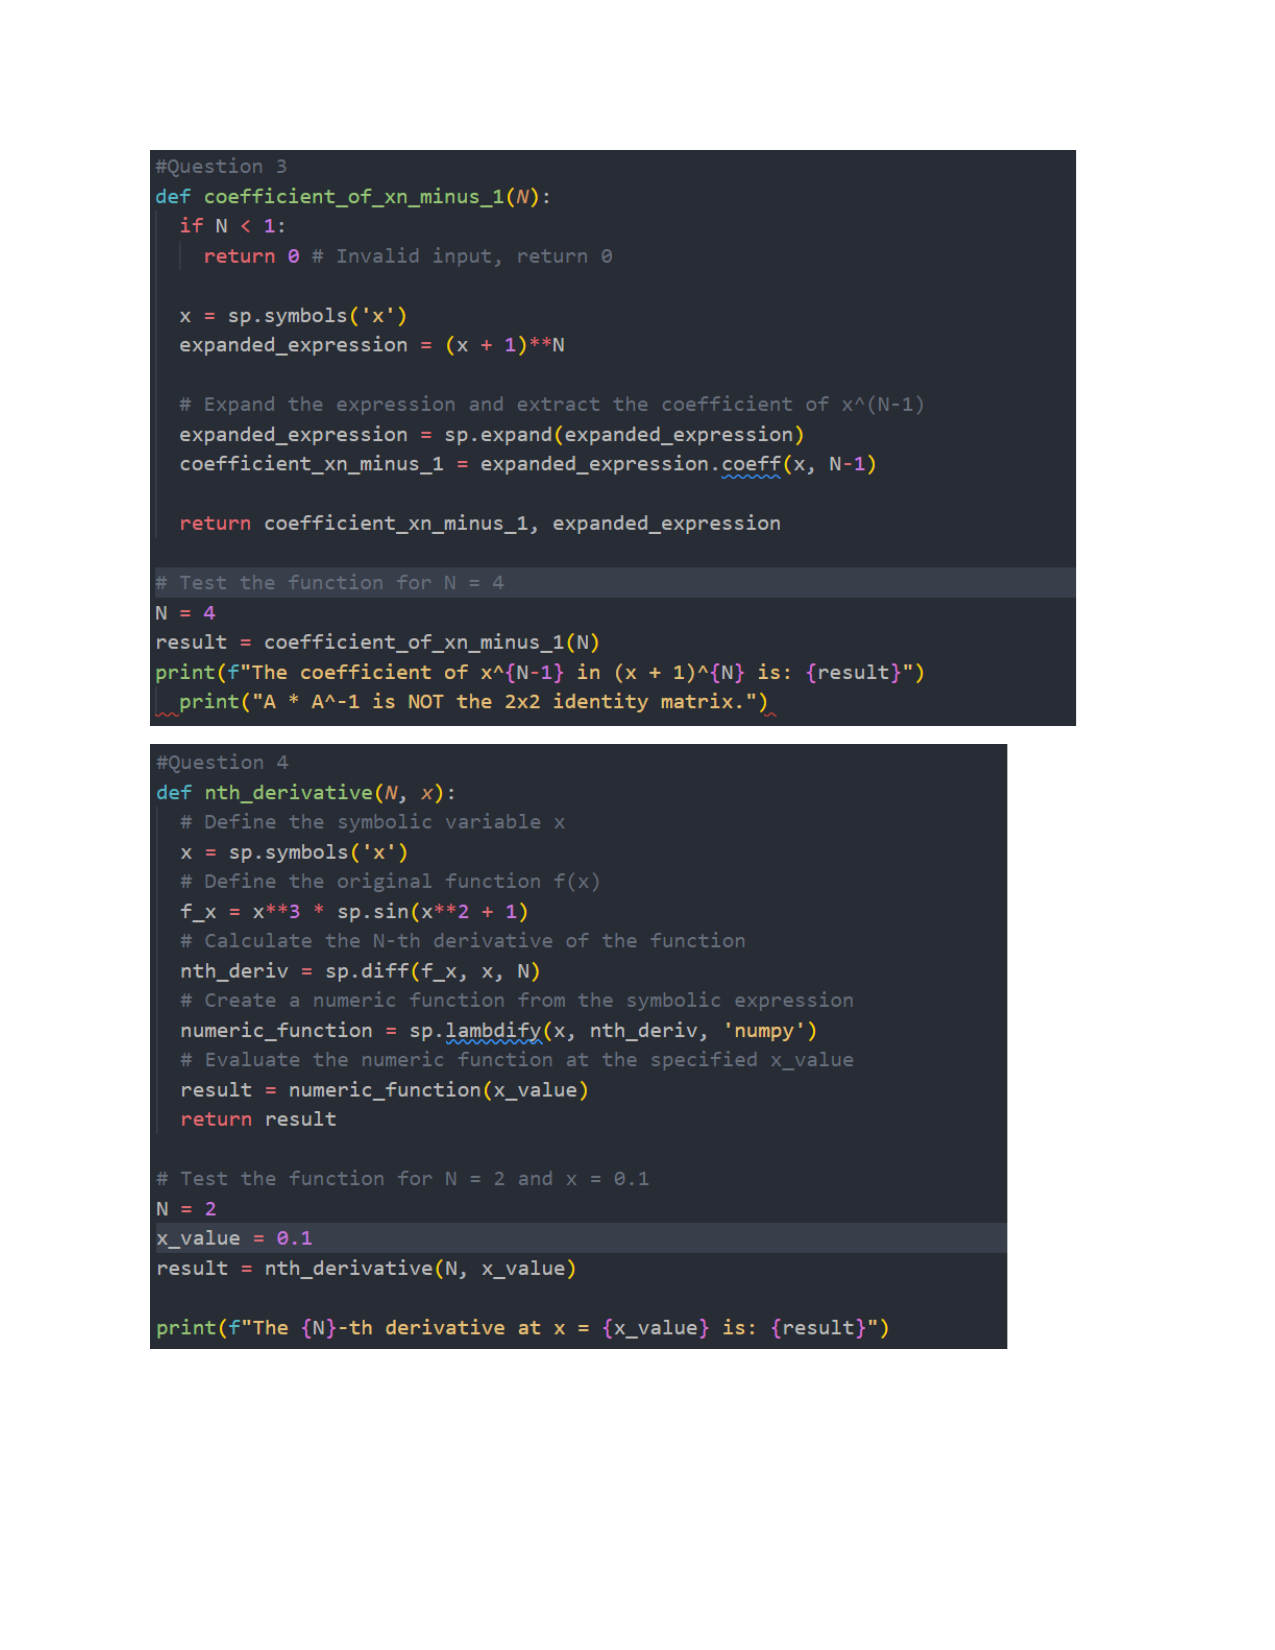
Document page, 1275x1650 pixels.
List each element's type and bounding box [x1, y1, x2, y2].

picture [150, 744, 1008, 1349]
picture [150, 150, 1077, 726]
